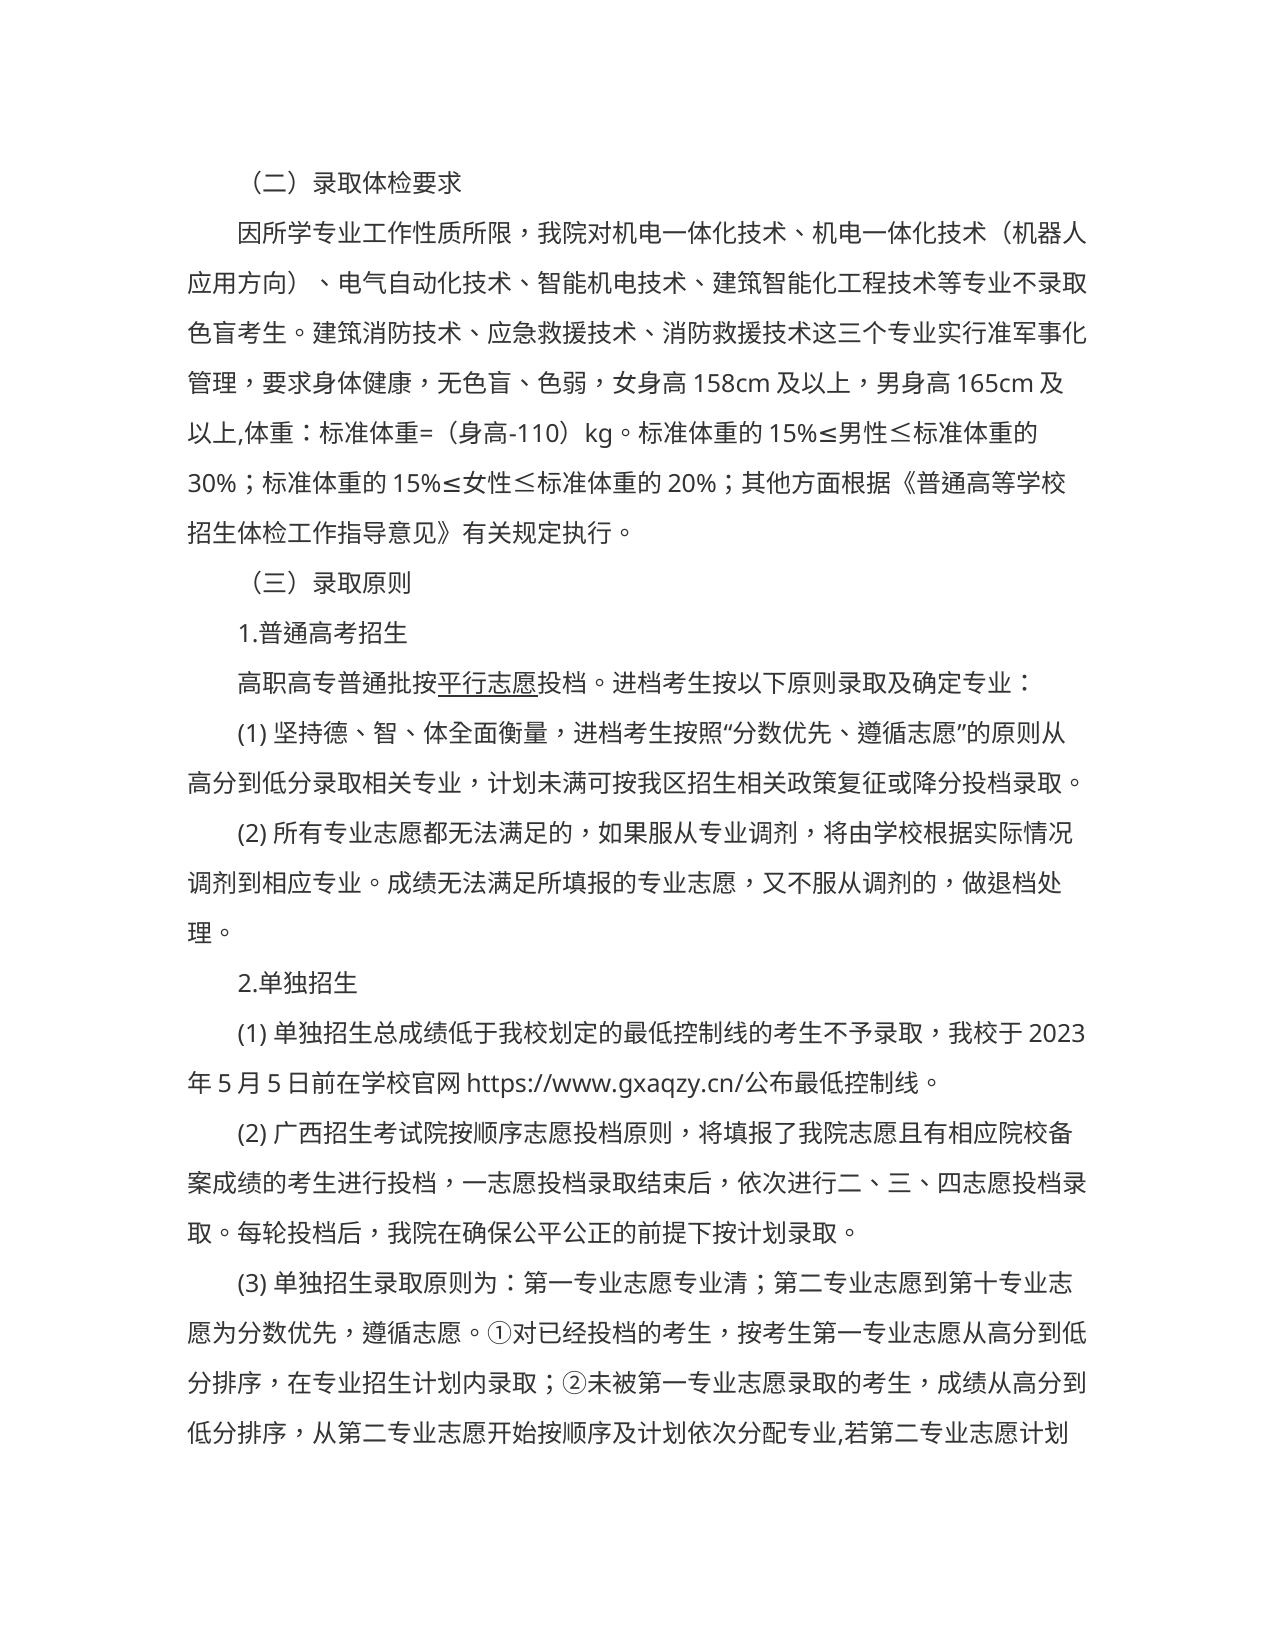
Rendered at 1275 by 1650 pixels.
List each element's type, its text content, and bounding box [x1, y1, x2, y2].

text (2) 所有专业志愿都无法满足的，如果服从专业调剂，将由学校根据实际情况调剂到相应专业。成绩无法满足所填报的专业志愿，又不服从调剂的，做退档处理。 [187, 800, 1087, 950]
text 高职高专普通批按平行志愿投档。进档考生按以下原则录取及确定专业： [187, 650, 1087, 700]
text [187, 1250, 1087, 1450]
text 因所学专业工作性质所限，我院对机电一体化技术、机电一体化技术（机器人应用方向）、电气自动化技术、智能机电技术、建筑智能化工程技术等专业不录取色盲考生。建筑消防技术、应急救援技术、消防救援技术这三个专业实行准军事化管理，要求身体健康，无色盲、色弱，女身高158cm及以上，男身高165cm及以上,体重：标准体重=（身高-110）kg。标准体重的15%≤男性≤标准体重的30%；标准体重的15%≤女性≤标准体重的20%；其他方面根据《普通高等学校招生体检工作指导意见》有关规定执行。 [187, 200, 1087, 550]
text 2.单独招生 [187, 950, 1087, 1000]
text （二）录取体检要求 [187, 150, 1087, 200]
text （三）录取原则 [187, 550, 1087, 600]
text 1.普通高考招生 [187, 600, 1087, 650]
text (1) 坚持德、智、体全面衡量，进档考生按照“分数优先、遵循志愿”的原则从高分到低分录取相关专业，计划未满可按我区招生相关政策复征或降分投档录取。 [187, 700, 1087, 800]
text (1) 单独招生总成绩低于我校划定的最低控制线的考生不予录取，我校于2023年5月5日前在学校官网https://www.gxaqzy.cn/公布最低控制线。 [187, 1000, 1087, 1100]
text (2) 广西招生考试院按顺序志愿投档原则，将填报了我院志愿且有相应院校备案成绩的考生进行投档，一志愿投档录取结束后，依次进行二、三、四志愿投档录取。每轮投档后，我院在确保公平公正的前提下按计划录取。 [187, 1100, 1087, 1250]
